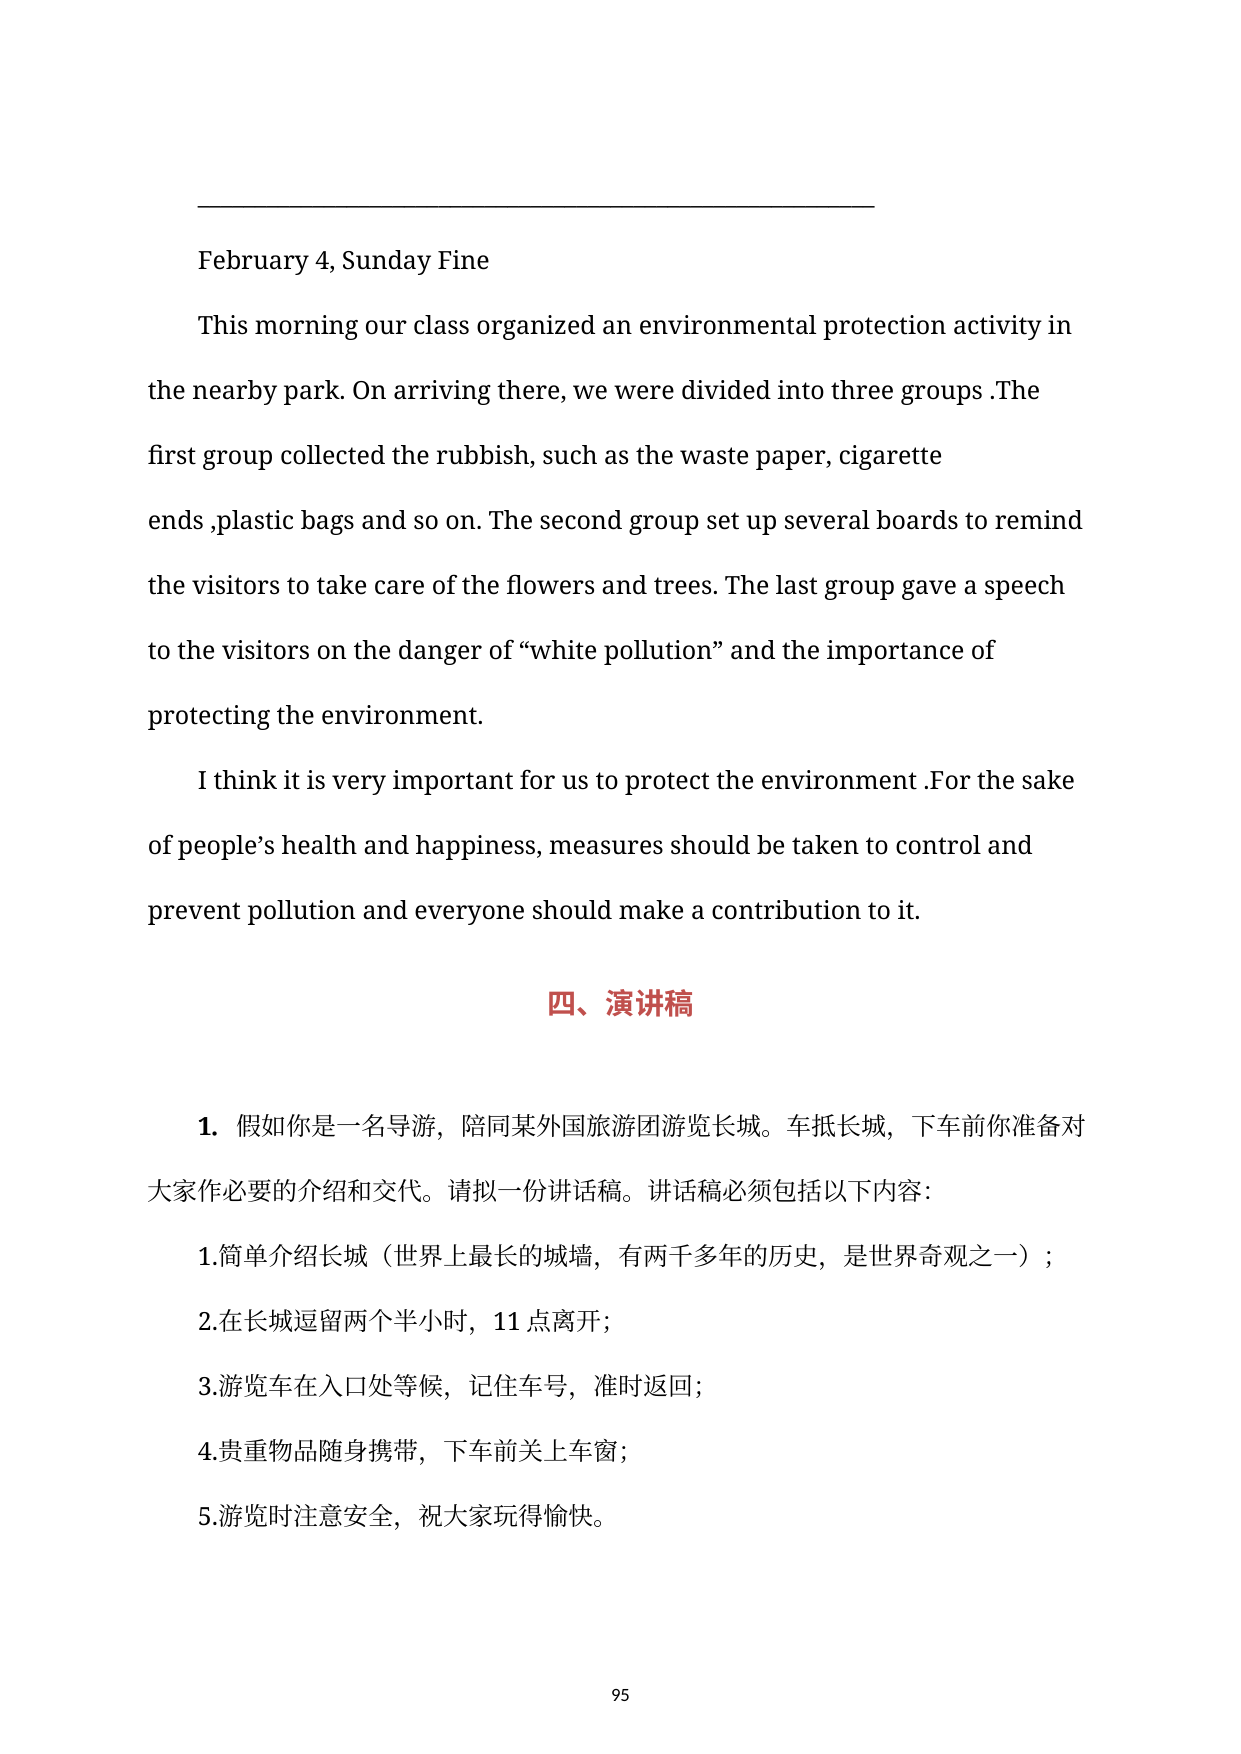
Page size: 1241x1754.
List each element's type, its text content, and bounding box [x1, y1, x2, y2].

text 4.贵重物品随身携带，下车前关上车窗； [148, 1417, 1093, 1482]
text February 4, Sunday Fine [148, 227, 1093, 292]
subtitle 四、演讲稿 [148, 969, 1093, 1034]
text 5.游览时注意安全，祝大家玩得愉快。 [148, 1482, 1093, 1547]
text 3.游览车在入口处等候，记住车号，准时返回； [148, 1352, 1093, 1417]
text 2.在长城逗留两个半小时，11点离开； [148, 1287, 1093, 1352]
text This morning our class organized an environmental protection activity in the nearby park. On arriving there, we were divided into three groups .The first group collected the rubbish, such as the waste paper, cigarette ends ,plastic bags and so on. The second group set up several boards to remind the visitors to take care of the flowers and trees. The last group gave a speech to the visitors on the danger of “white pollution” and the importance of protecting the environment. [148, 292, 1093, 747]
text 1.简单介绍长城（世界上最长的城墙，有两千多年的历史，是世界奇观之一）； [148, 1222, 1093, 1287]
text ___________________________________________________________ [148, 162, 1093, 227]
text 1．假如你是一名导游，陪同某外国旅游团游览长城。车抵长城，下车前你准备对大家作必要的介绍和交代。请拟一份讲话稿。讲话稿必须包括以下内容： [148, 1092, 1093, 1222]
text I think it is very important for us to protect the environment .For the sake of people’s health and happiness, measures should be taken to control and prevent pollution and everyone should make a contribution to it. [148, 747, 1093, 942]
